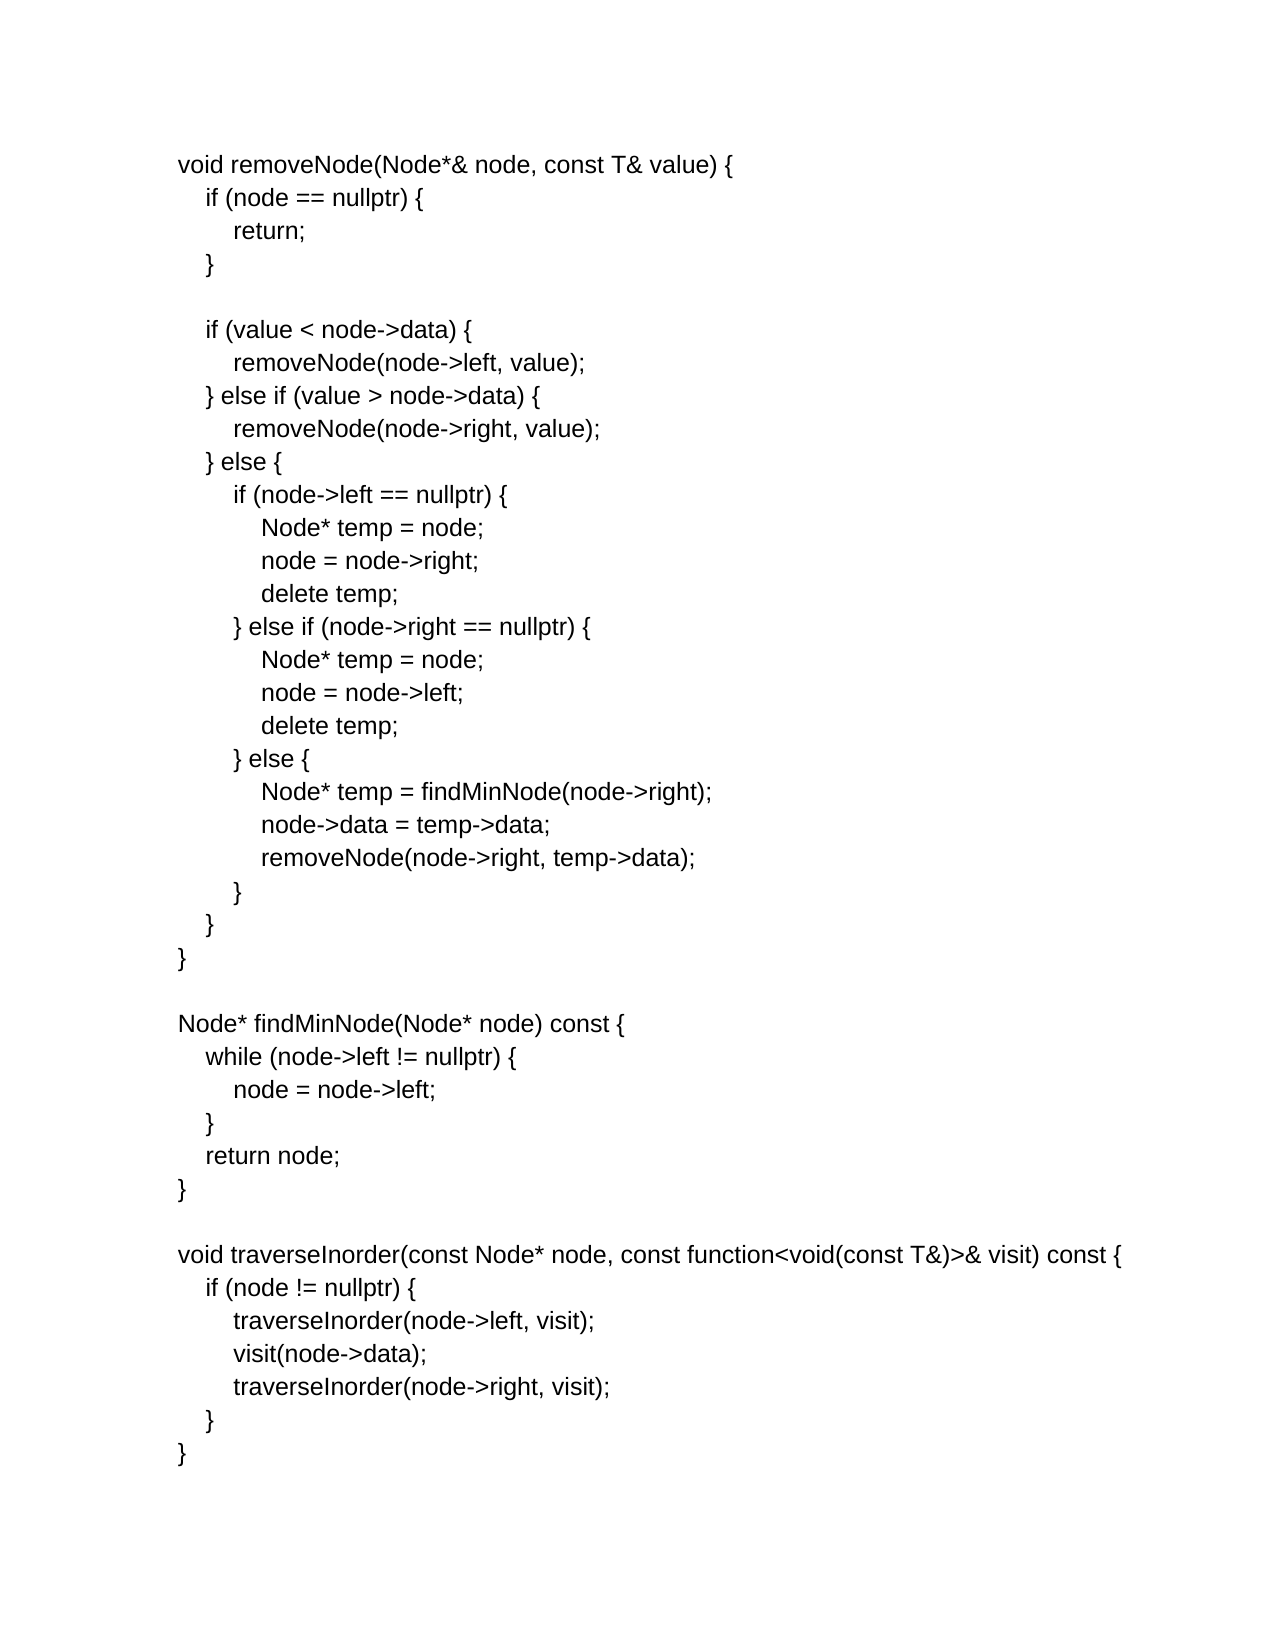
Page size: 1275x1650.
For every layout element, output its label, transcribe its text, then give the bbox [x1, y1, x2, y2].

text node->data = temp->data; [150, 810, 1125, 839]
text node = node->left; [150, 1074, 1125, 1103]
text return node; [150, 1141, 1125, 1169]
text visit(node->data); [150, 1339, 1125, 1367]
text while (node->left != nullptr) { [150, 1042, 1125, 1070]
text } [150, 1174, 1125, 1202]
text removeNode(node->right, value); [150, 414, 1125, 443]
text } [150, 1405, 1125, 1433]
text traverseInorder(node->left, visit); [150, 1306, 1125, 1334]
text removeNode(node->right, temp->data); [150, 843, 1125, 872]
text void traverseInorder(const Node* node, const function<void(const T&)>& visit) const { [150, 1240, 1125, 1268]
text if (node->left == nullptr) { [150, 480, 1125, 509]
text Node* temp = node; [150, 513, 1125, 542]
text } [150, 876, 1125, 905]
text } [150, 909, 1125, 938]
text delete temp; [150, 579, 1125, 608]
text node = node->left; [150, 678, 1125, 707]
text } else { [150, 447, 1125, 476]
text Node* findMinNode(Node* node) const { [150, 1008, 1125, 1037]
text removeNode(node->left, value); [150, 348, 1125, 377]
text if (node != nullptr) { [150, 1273, 1125, 1301]
text Node* temp = findMinNode(node->right); [150, 777, 1125, 806]
text node = node->right; [150, 546, 1125, 575]
text } [150, 942, 1125, 971]
text } else if (node->right == nullptr) { [150, 612, 1125, 641]
text } [150, 1438, 1125, 1467]
text } [150, 1108, 1125, 1136]
text } [150, 249, 1125, 278]
text } else if (value > node->data) { [150, 381, 1125, 410]
text void removeNode(Node*& node, const T& value) { [150, 150, 1125, 179]
text } else { [150, 744, 1125, 773]
text if (value < node->data) { [150, 315, 1125, 344]
text if (node == nullptr) { [150, 183, 1125, 212]
text delete temp; [150, 711, 1125, 740]
text traverseInorder(node->right, visit); [150, 1372, 1125, 1401]
text Node* temp = node; [150, 645, 1125, 674]
text return; [150, 216, 1125, 245]
